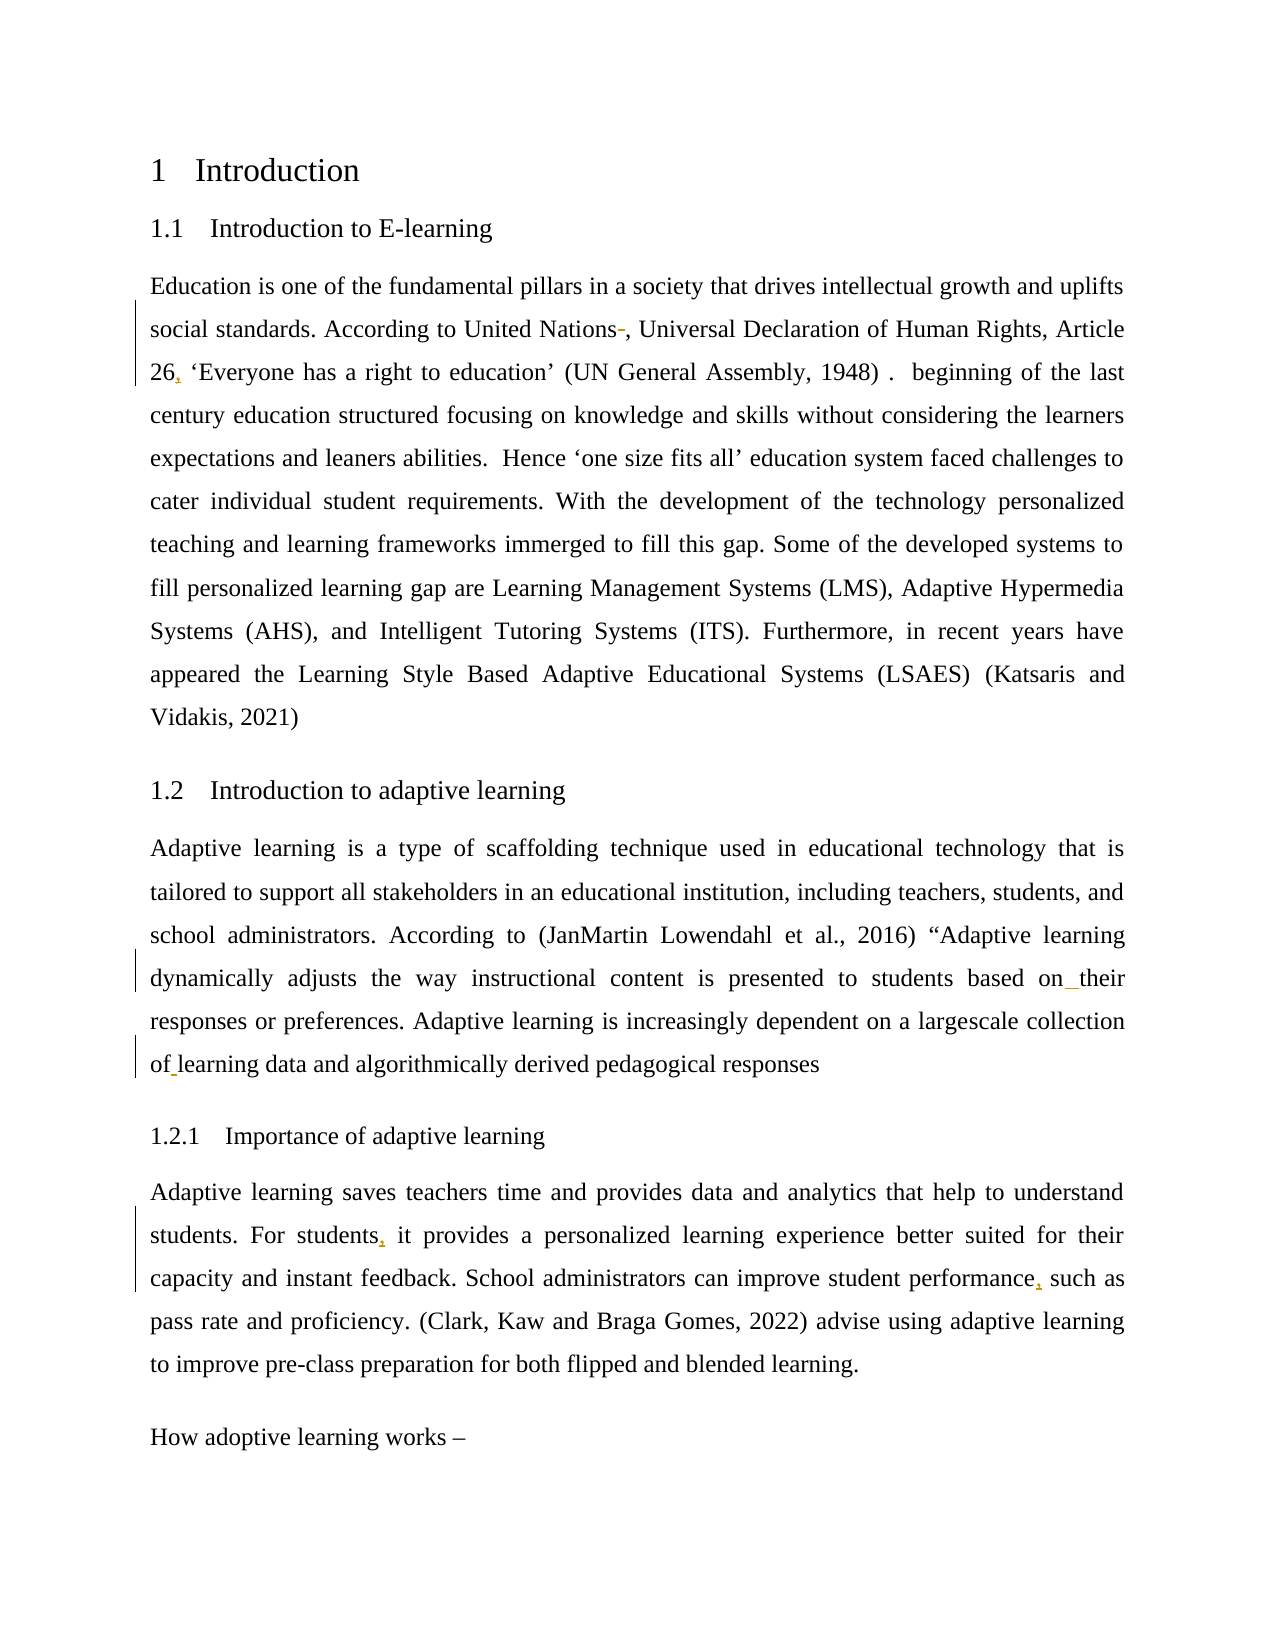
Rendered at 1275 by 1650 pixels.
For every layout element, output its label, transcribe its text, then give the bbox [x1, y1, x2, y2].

text How adoptive learning works – [150, 1422, 1125, 1451]
subtitle Importance of adaptive learning [150, 1121, 1125, 1150]
list Adaptive learning is a type of scaffolding technique used in educational technology that is tailored to support all stakeholders in an educational institution, including teachers, students, and school administrators. According to “Adaptive learning dynamically adjusts the way instructional content is presented to students based ontheir responses or preferences. Adaptive learning is increasingly dependent on a large­scale collection oflearning data and algorithmically derived pedagogical responses [150, 833, 1125, 1078]
subtitle Introduction to E-learning [150, 212, 1125, 243]
list Adaptive learning saves teachers time and provides data and analytics that help to understand students. For students it provides a personalized learning experience better suited for their capacity and instant feedback. School administrators can improve student performance such as pass rate and proficiency. advise using adaptive learning to improve pre-class preparation for both flipped and blended learning. [150, 1177, 1125, 1378]
subtitle Introduction [150, 150, 1125, 188]
text Education is one of the fundamental pillars in a society that drives intellectual growth and uplifts social standards. According to United Nations, Universal Declaration of Human Rights, Article 26 ‘Everyone has a right to education’ . beginning of the last century education structured focusing on knowledge and skills without considering the learners expectations and leaners abilities. Hence ‘one size fits all’ education system faced challenges to cater individual student requirements. With the development of the technology personalized teaching and learning frameworks immerged to fill this gap. Some of the developed systems to fill personalized learning gap are Learning Management Systems (LMS), Adaptive Hypermedia Systems (AHS), and Intelligent Tutoring Systems (ITS). Furthermore, in recent years have appeared the Learning Style Based Adaptive Educational Systems (LSAES) [150, 271, 1125, 731]
subtitle Introduction to adaptive learning [150, 774, 1125, 806]
